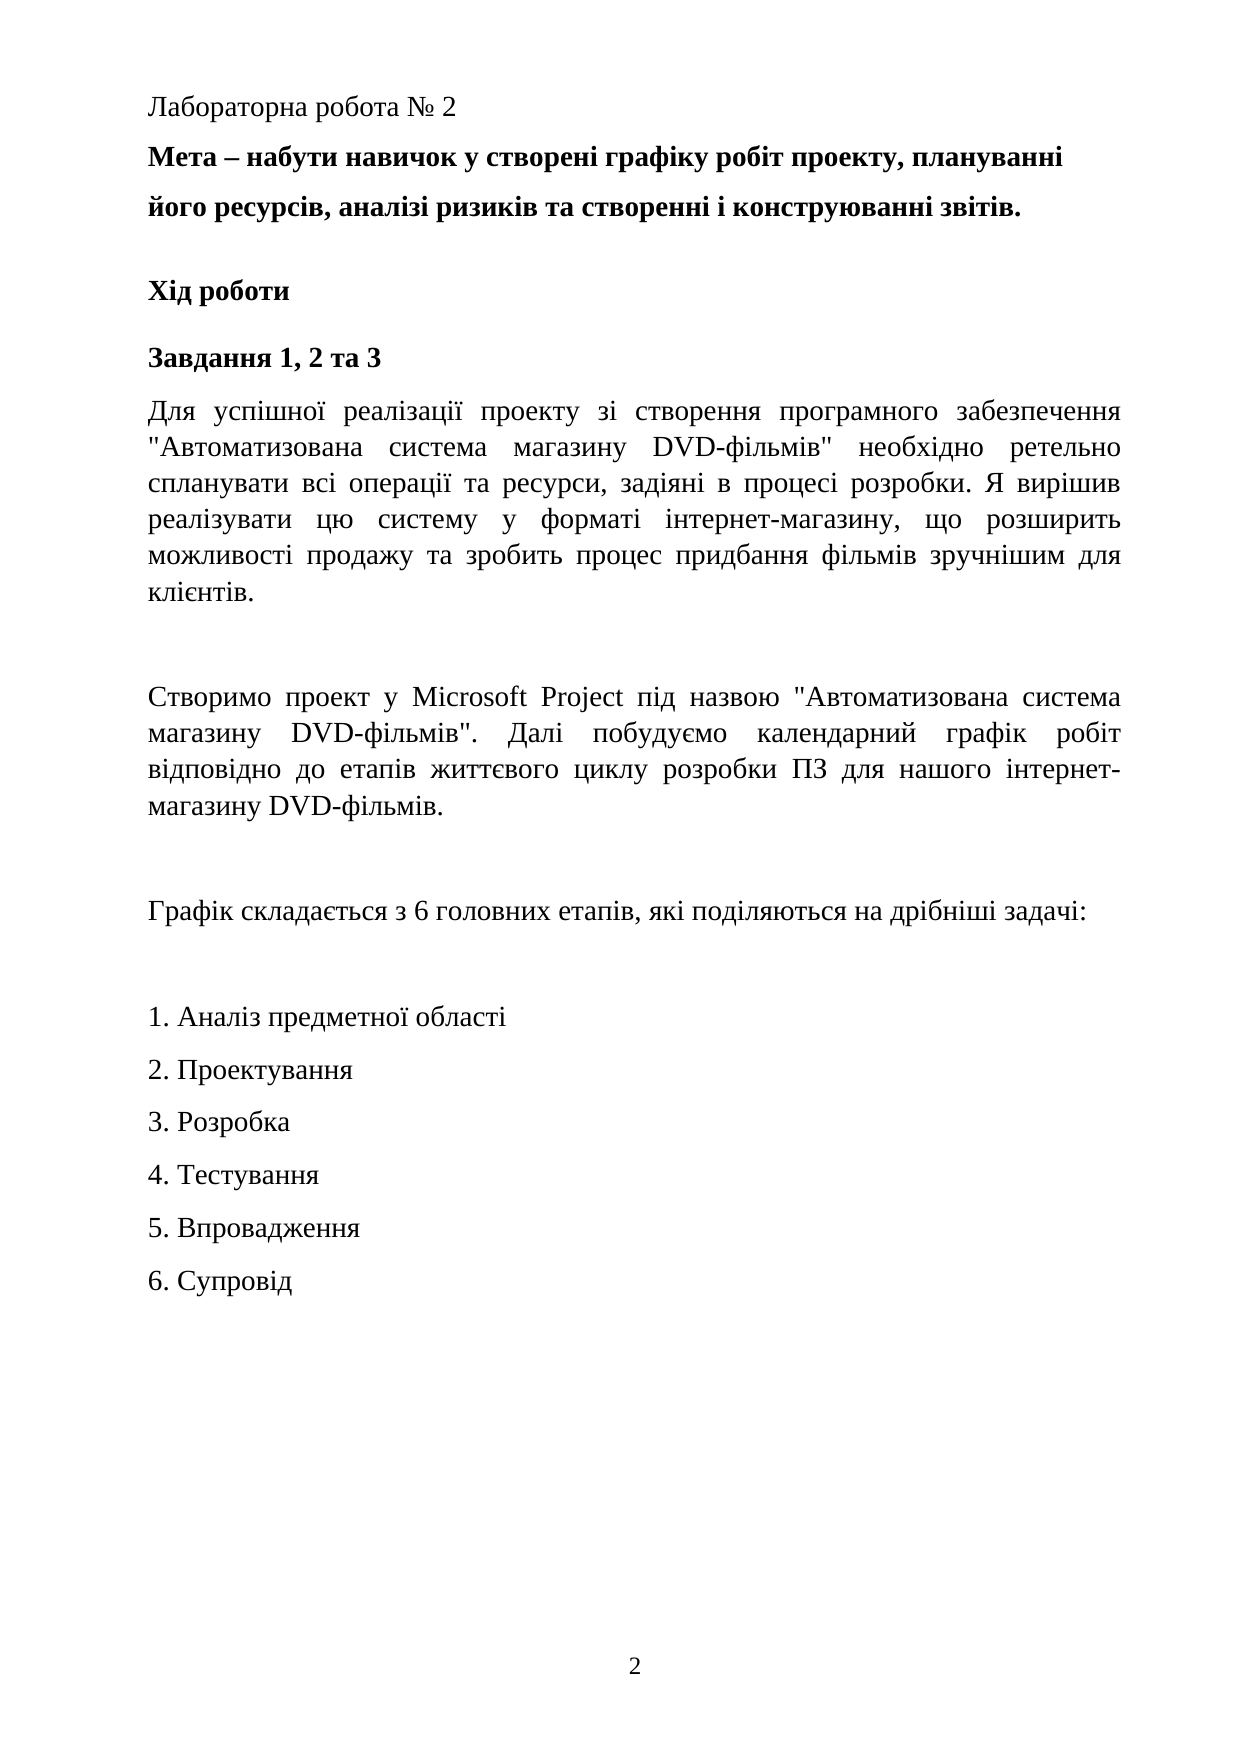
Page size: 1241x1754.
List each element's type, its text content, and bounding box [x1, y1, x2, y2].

text Створимо проект у Microsoft Project під назвою "Автоматизована система магазину DVD-фільмів". Далі побудуємо календарний графік робіт відповідно до етапів життєвого циклу розробки ПЗ для нашого інтернет-магазину DVD-фільмів. [148, 679, 1122, 821]
text 5. Впровадження [148, 1210, 1122, 1244]
text 4. Тестування [148, 1157, 1122, 1191]
text Для успішної реалізації проекту зі створення програмного забезпечення "Автоматизована система магазину DVD-фільмів" необхідно ретельно спланувати всі операції та ресурси, задіяні в процесі розробки. Я вирішив реалізувати цю систему у форматі інтернет-магазину, що розширить можливості продажу та зробить процес придбання фільмів зручнішим для клієнтів. [148, 393, 1122, 607]
text 1. Аналіз предметної області [148, 999, 1122, 1032]
text 3. Розробка [148, 1104, 1122, 1138]
text Лабораторна робота № 2 Мета – набути навичок у створені графіку робіт проекту, плануванні його ресурсів, аналізі ризиків та створенні і конструюванні звітів. Хід роботи [148, 89, 1122, 307]
text Графік складається з 6 головних етапів, які поділяються на дрібніші задачі: [148, 893, 1122, 927]
text 6. Супровід [148, 1263, 1122, 1297]
text 2. Проектування [148, 1052, 1122, 1085]
text Завдання 1, 2 та 3 [148, 340, 1122, 374]
